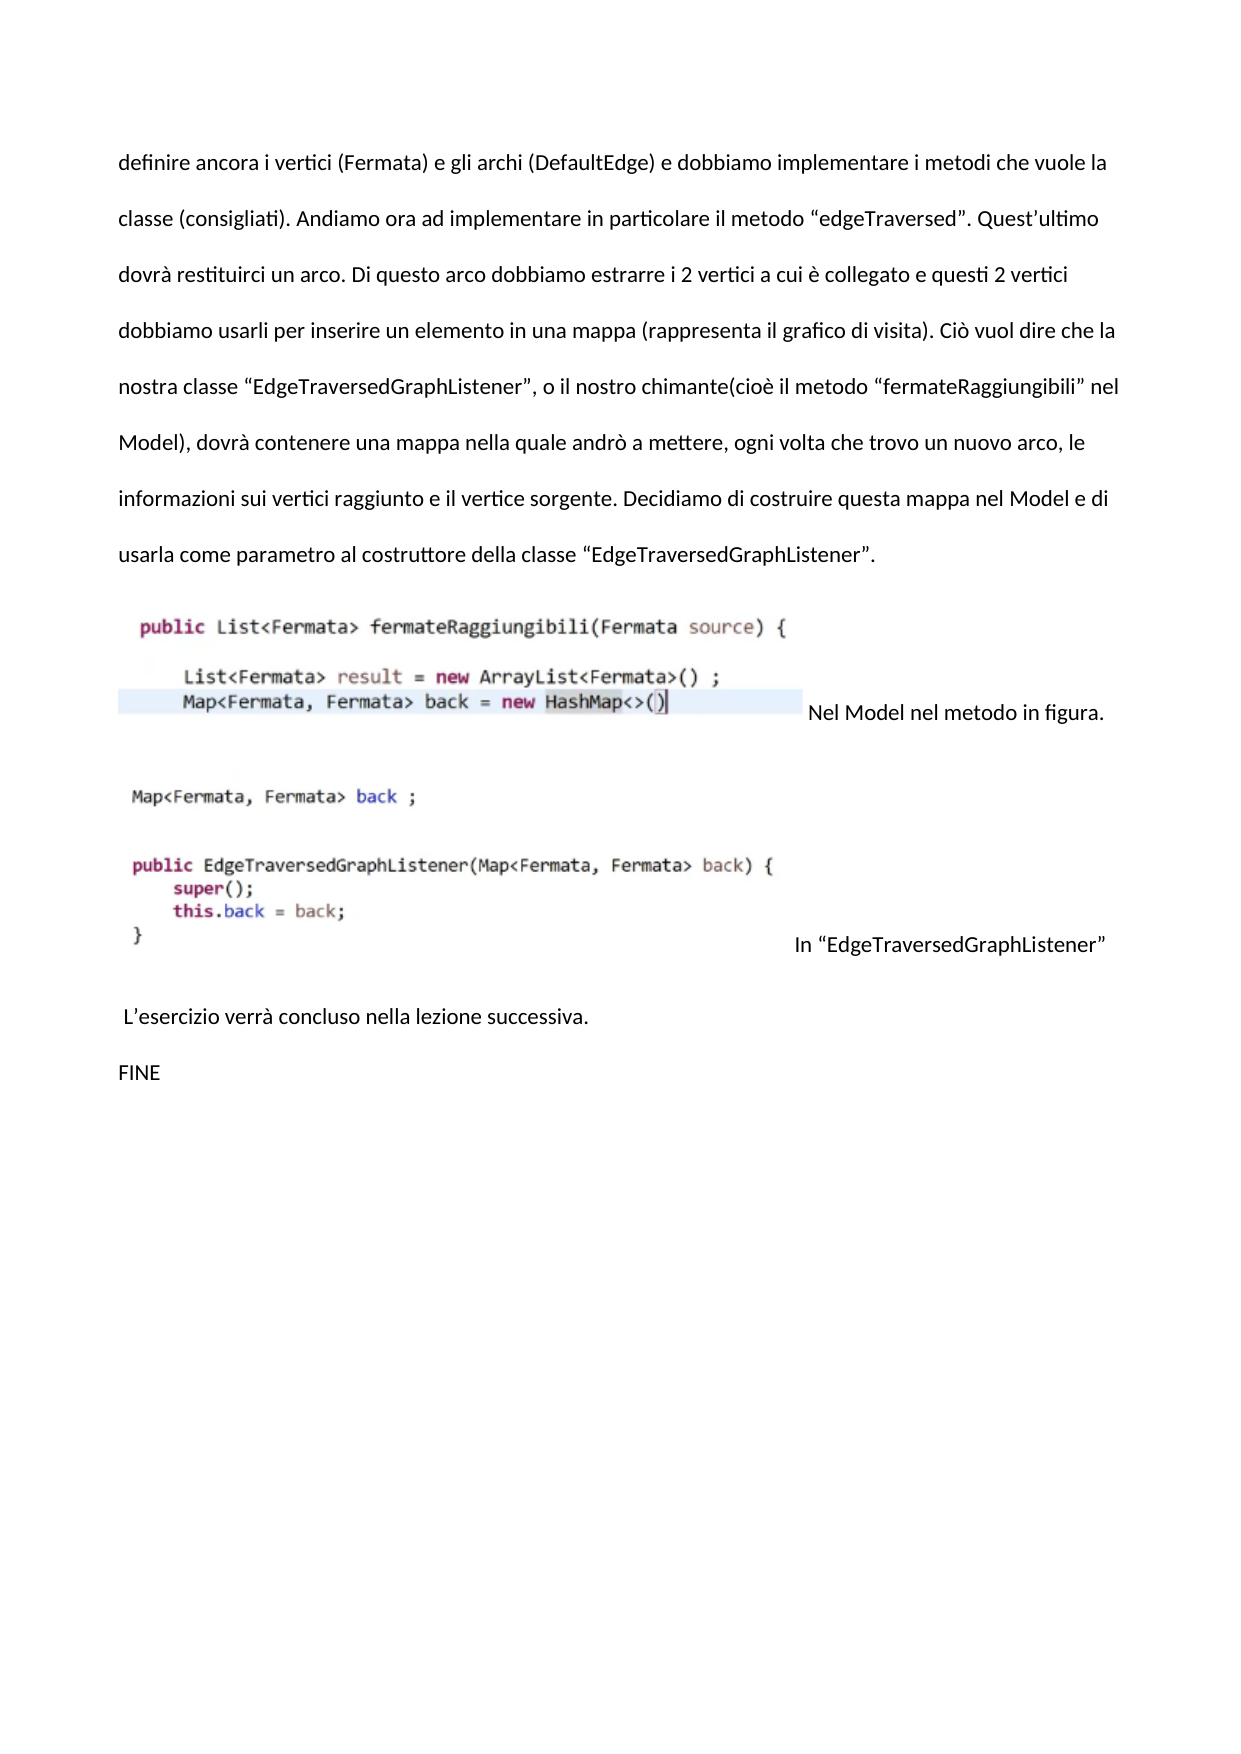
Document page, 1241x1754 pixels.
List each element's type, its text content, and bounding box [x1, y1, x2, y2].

picture [118, 612, 803, 721]
text L’esercizio verrà concluso nella lezione successiva. FINE [118, 1002, 1122, 1086]
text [118, 148, 1122, 568]
picture [118, 770, 789, 952]
